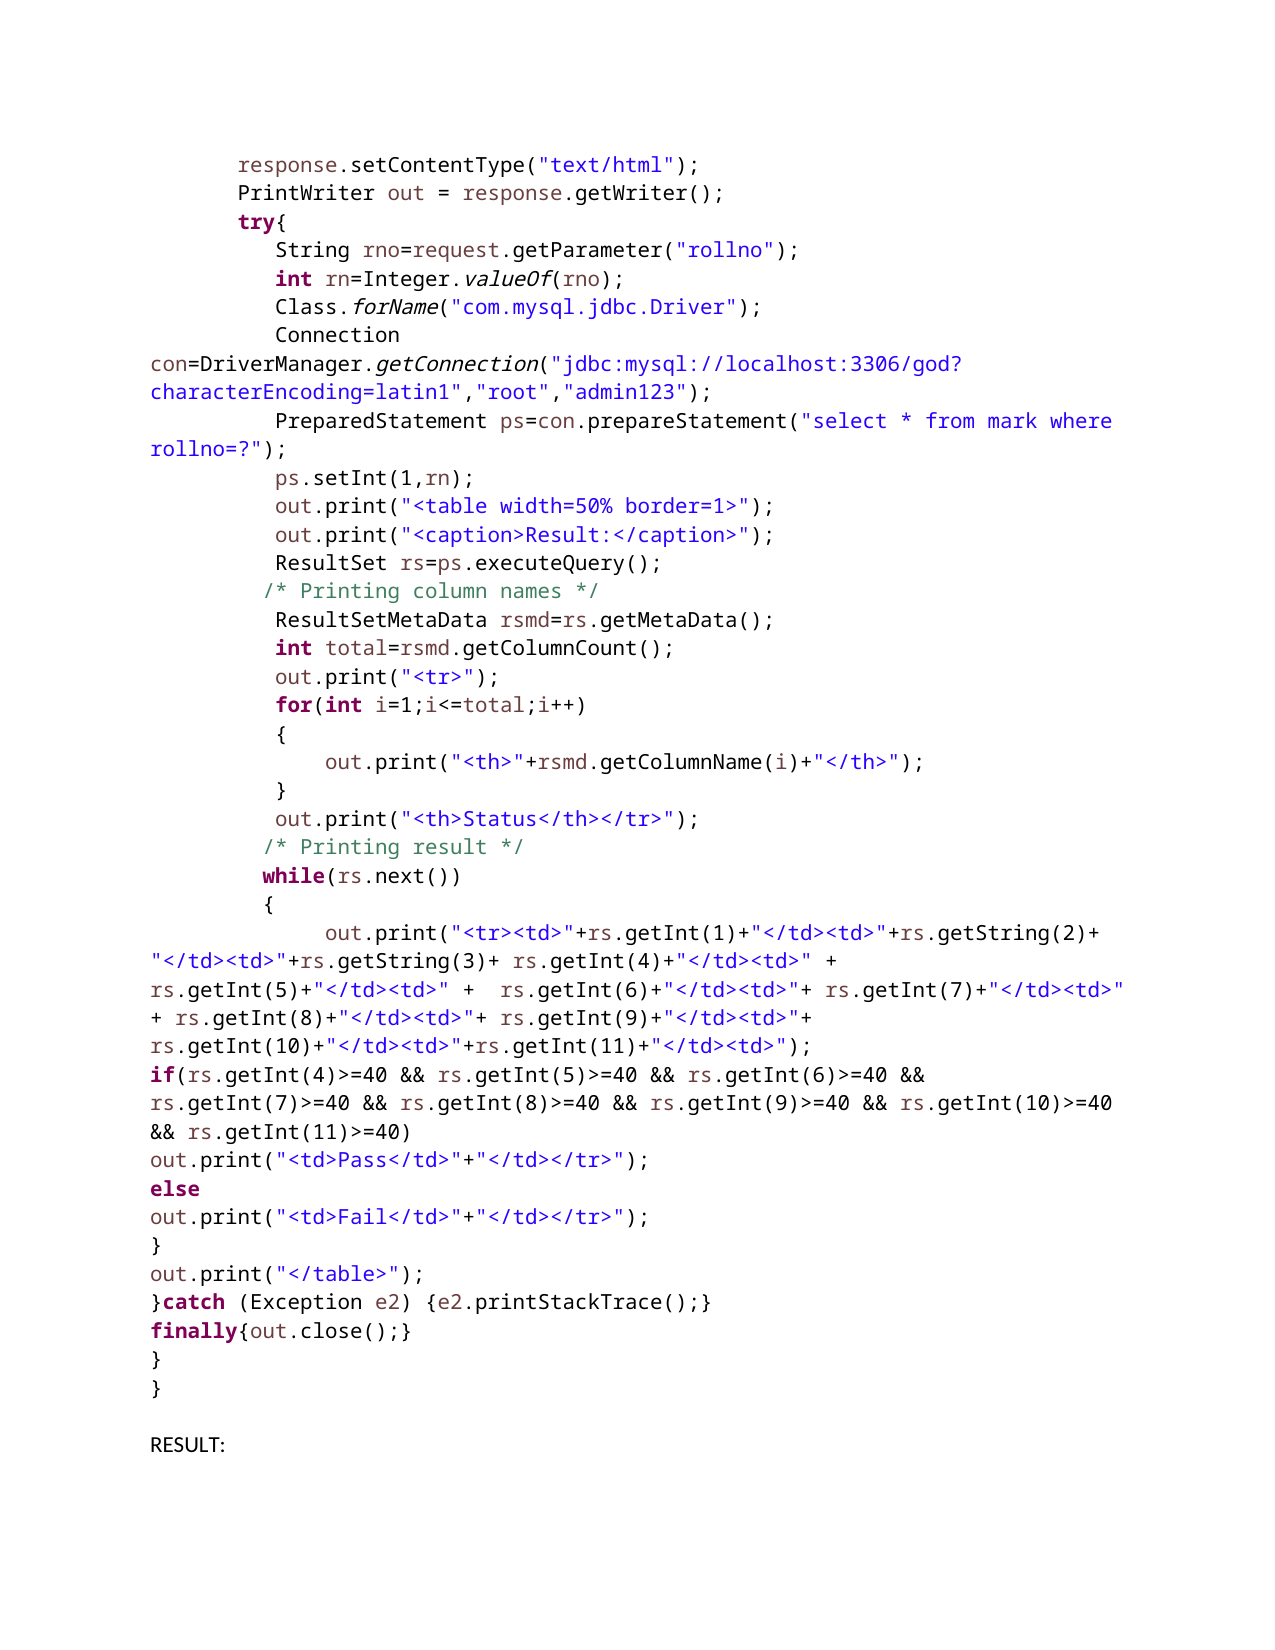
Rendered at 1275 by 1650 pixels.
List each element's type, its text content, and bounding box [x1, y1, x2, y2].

text } [150, 1231, 1125, 1259]
text } [150, 1373, 1125, 1401]
text int total=rsmd.getColumnCount(); [150, 633, 1125, 662]
text ResultSetMetaData rsmd=rs.getMetaData(); [150, 605, 1125, 633]
text { [150, 889, 1125, 918]
text PreparedStatement ps=con.prepareStatement("select * from mark where rollno=?"); [150, 406, 1125, 463]
text else [150, 1174, 1125, 1202]
text PrintWriter out = response.getWriter(); [150, 178, 1125, 207]
text out.print("<table width=50% border=1>"); [150, 491, 1125, 520]
text while(rs.next()) [150, 861, 1125, 889]
text try{ [150, 207, 1125, 235]
text { [150, 719, 1125, 747]
text }catch (Exception e2) {e2.printStackTrace();} [150, 1287, 1125, 1316]
text } [150, 1344, 1125, 1373]
text out.print("<td>Pass</td>"+"</td></tr>"); [150, 1145, 1125, 1174]
text ps.setInt(1,rn); [150, 463, 1125, 491]
text out.print("<td>Fail</td>"+"</td></tr>"); [150, 1202, 1125, 1231]
text Class.forName("com.mysql.jdbc.Driver"); [150, 292, 1125, 321]
text ResultSet rs=ps.executeQuery(); [150, 548, 1125, 577]
text finally{out.close();} [150, 1316, 1125, 1344]
text if(rs.getInt(4)>=40 && rs.getInt(5)>=40 && rs.getInt(6)>=40 && rs.getInt(7)>=40 && rs.getInt(8)>=40 && rs.getInt(9)>=40 && rs.getInt(10)>=40 && rs.getInt(11)>=40) [150, 1060, 1125, 1145]
text Connection con=DriverManager.getConnection("jdbc:mysql://localhost:3306/god?characterEncoding=latin1","root","admin123"); [150, 321, 1125, 406]
text out.print("<th>"+rsmd.getColumnName(i)+"</th>"); [150, 747, 1125, 776]
text int rn=Integer.valueOf(rno); [150, 264, 1125, 292]
text for(int i=1;i<=total;i++) [150, 690, 1125, 719]
text out.print("<tr><td>"+rs.getInt(1)+"</td><td>"+rs.getString(2)+ "</td><td>"+rs.getString(3)+ rs.getInt(4)+"</td><td>" + rs.getInt(5)+"</td><td>" + rs.getInt(6)+"</td><td>"+ rs.getInt(7)+"</td><td>" + rs.getInt(8)+"</td><td>"+ rs.getInt(9)+"</td><td>"+ rs.getInt(10)+"</td><td>"+rs.getInt(11)+"</td><td>"); [150, 918, 1125, 1060]
text out.print("</table>"); [150, 1259, 1125, 1287]
text out.print("<caption>Result:</caption>"); [150, 520, 1125, 548]
text response.setContentType("text/html"); [150, 150, 1125, 178]
text /* Printing result */ [150, 832, 1125, 861]
text /* Printing column names */ [150, 577, 1125, 605]
text String rno=request.getParameter("rollno"); [150, 235, 1125, 264]
text out.print("<tr>"); [150, 662, 1125, 690]
text RESULT: [150, 1430, 1125, 1458]
text } [150, 776, 1125, 804]
text out.print("<th>Status</th></tr>"); [150, 804, 1125, 832]
